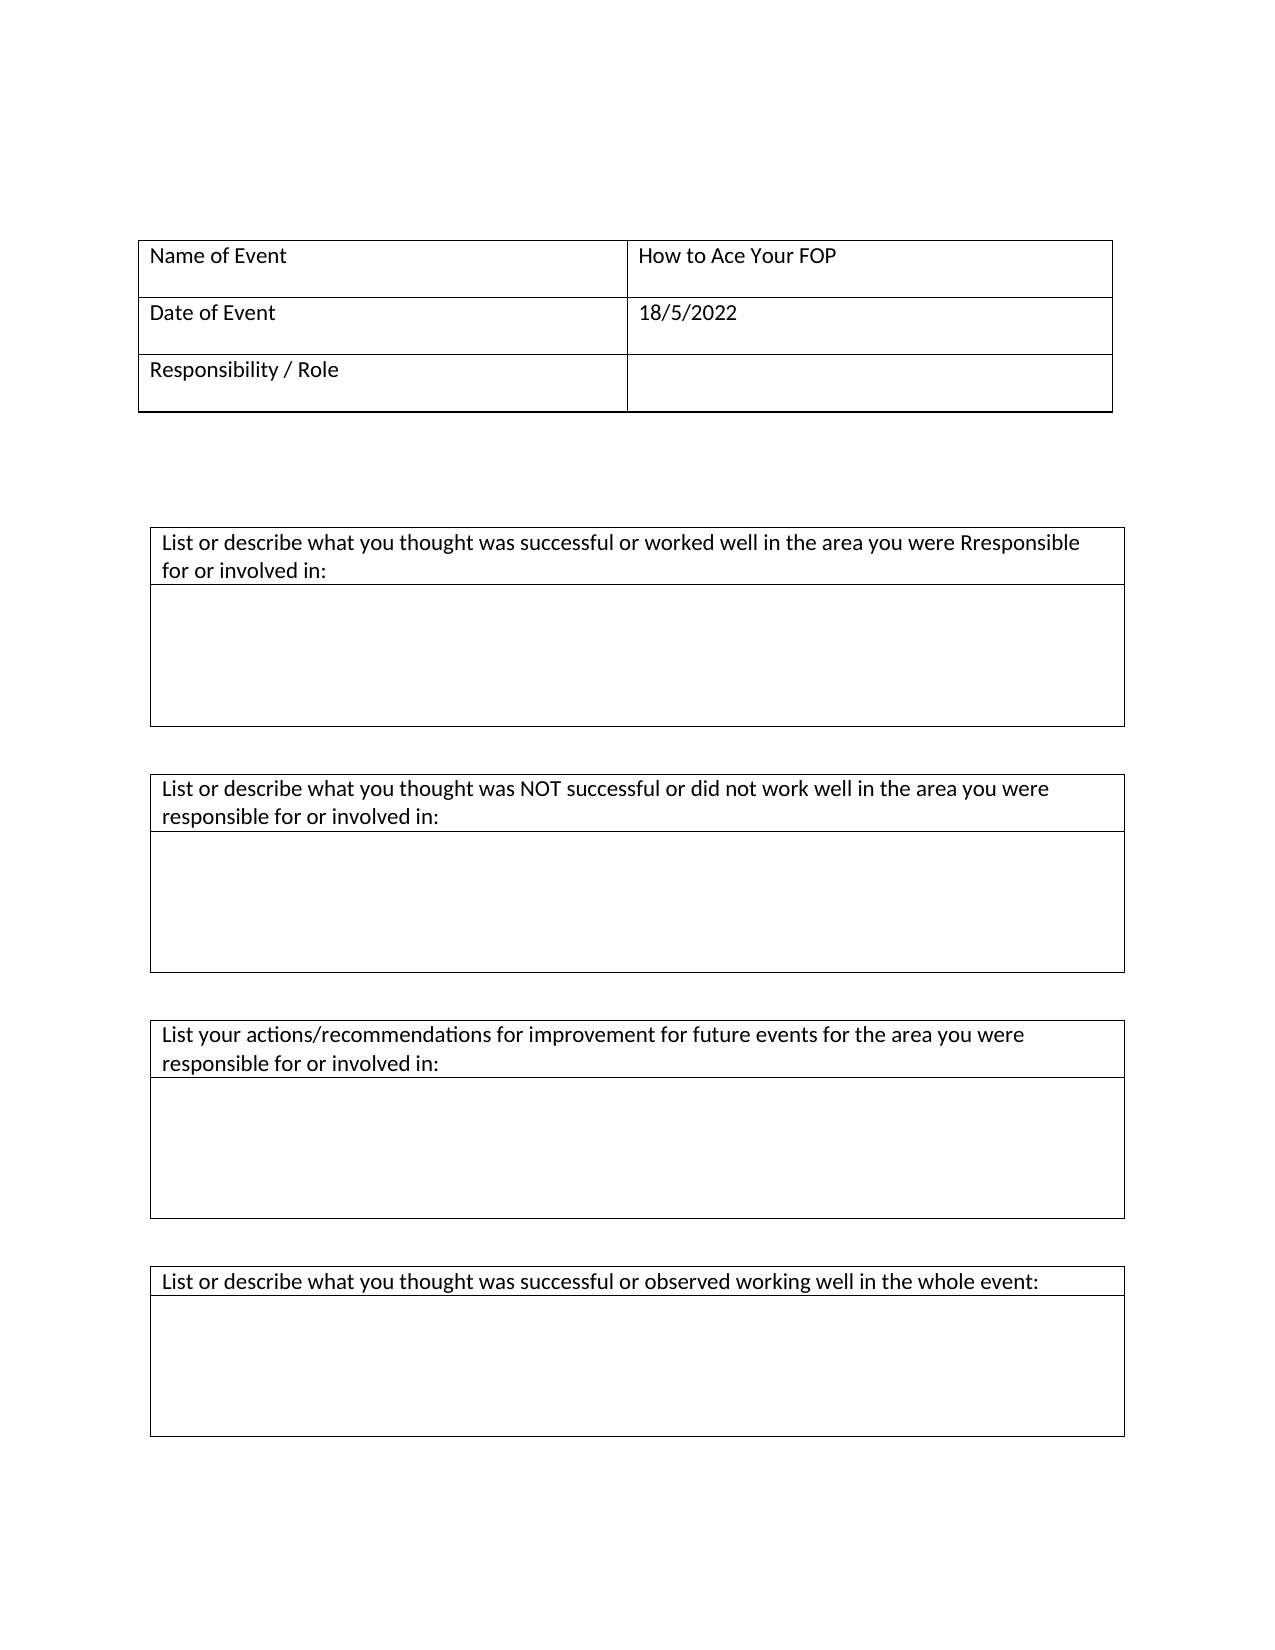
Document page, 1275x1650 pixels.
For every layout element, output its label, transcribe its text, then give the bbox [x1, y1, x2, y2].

table_header List or describe what you thought was successful or worked well in the area you were Rresponsible for or involved in: [151, 528, 1124, 584]
table_cell [151, 585, 1124, 726]
table_cell [151, 1078, 1124, 1218]
table_cell Responsibility / Role [139, 355, 627, 411]
table_header List your actions/recommendations for improvement for future events for the area you were responsible for or involved in: [151, 1021, 1124, 1077]
table_header How to Ace Your FOP [628, 241, 1112, 297]
table_cell Date of Event [139, 298, 627, 354]
table_header List or describe what you thought was successful or observed working well in the whole event: [151, 1267, 1124, 1295]
table_cell [151, 832, 1124, 972]
table_cell [151, 1296, 1124, 1436]
table_header List or describe what you thought was NOT successful or did not work well in the area you were responsible for or involved in: [151, 775, 1124, 831]
table_header Name of Event [139, 241, 627, 297]
table_cell [628, 355, 1112, 411]
table_cell 18/5/2022 [628, 298, 1112, 354]
